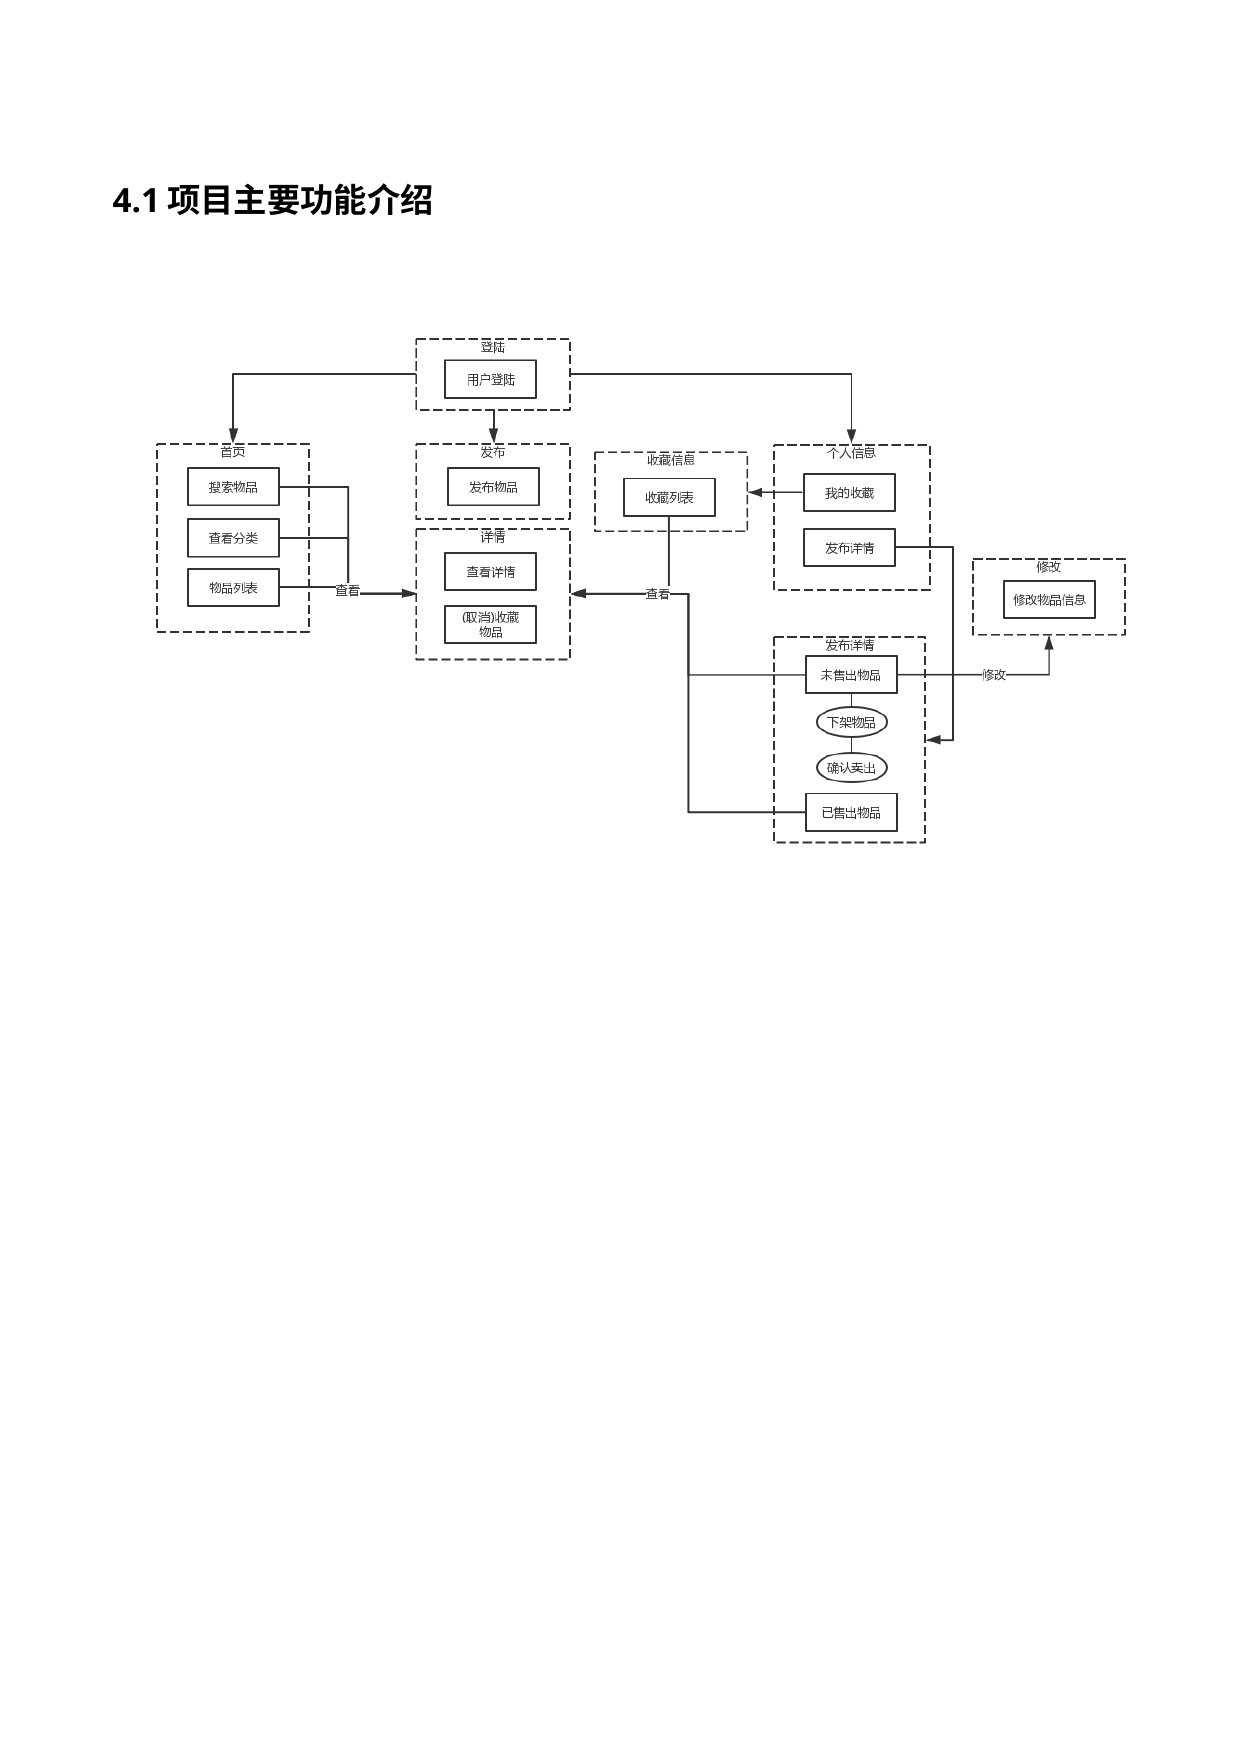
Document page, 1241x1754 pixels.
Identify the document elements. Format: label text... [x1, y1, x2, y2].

picture [112, 294, 1182, 899]
subtitle 4.1项目主要功能介绍 [112, 164, 1128, 232]
